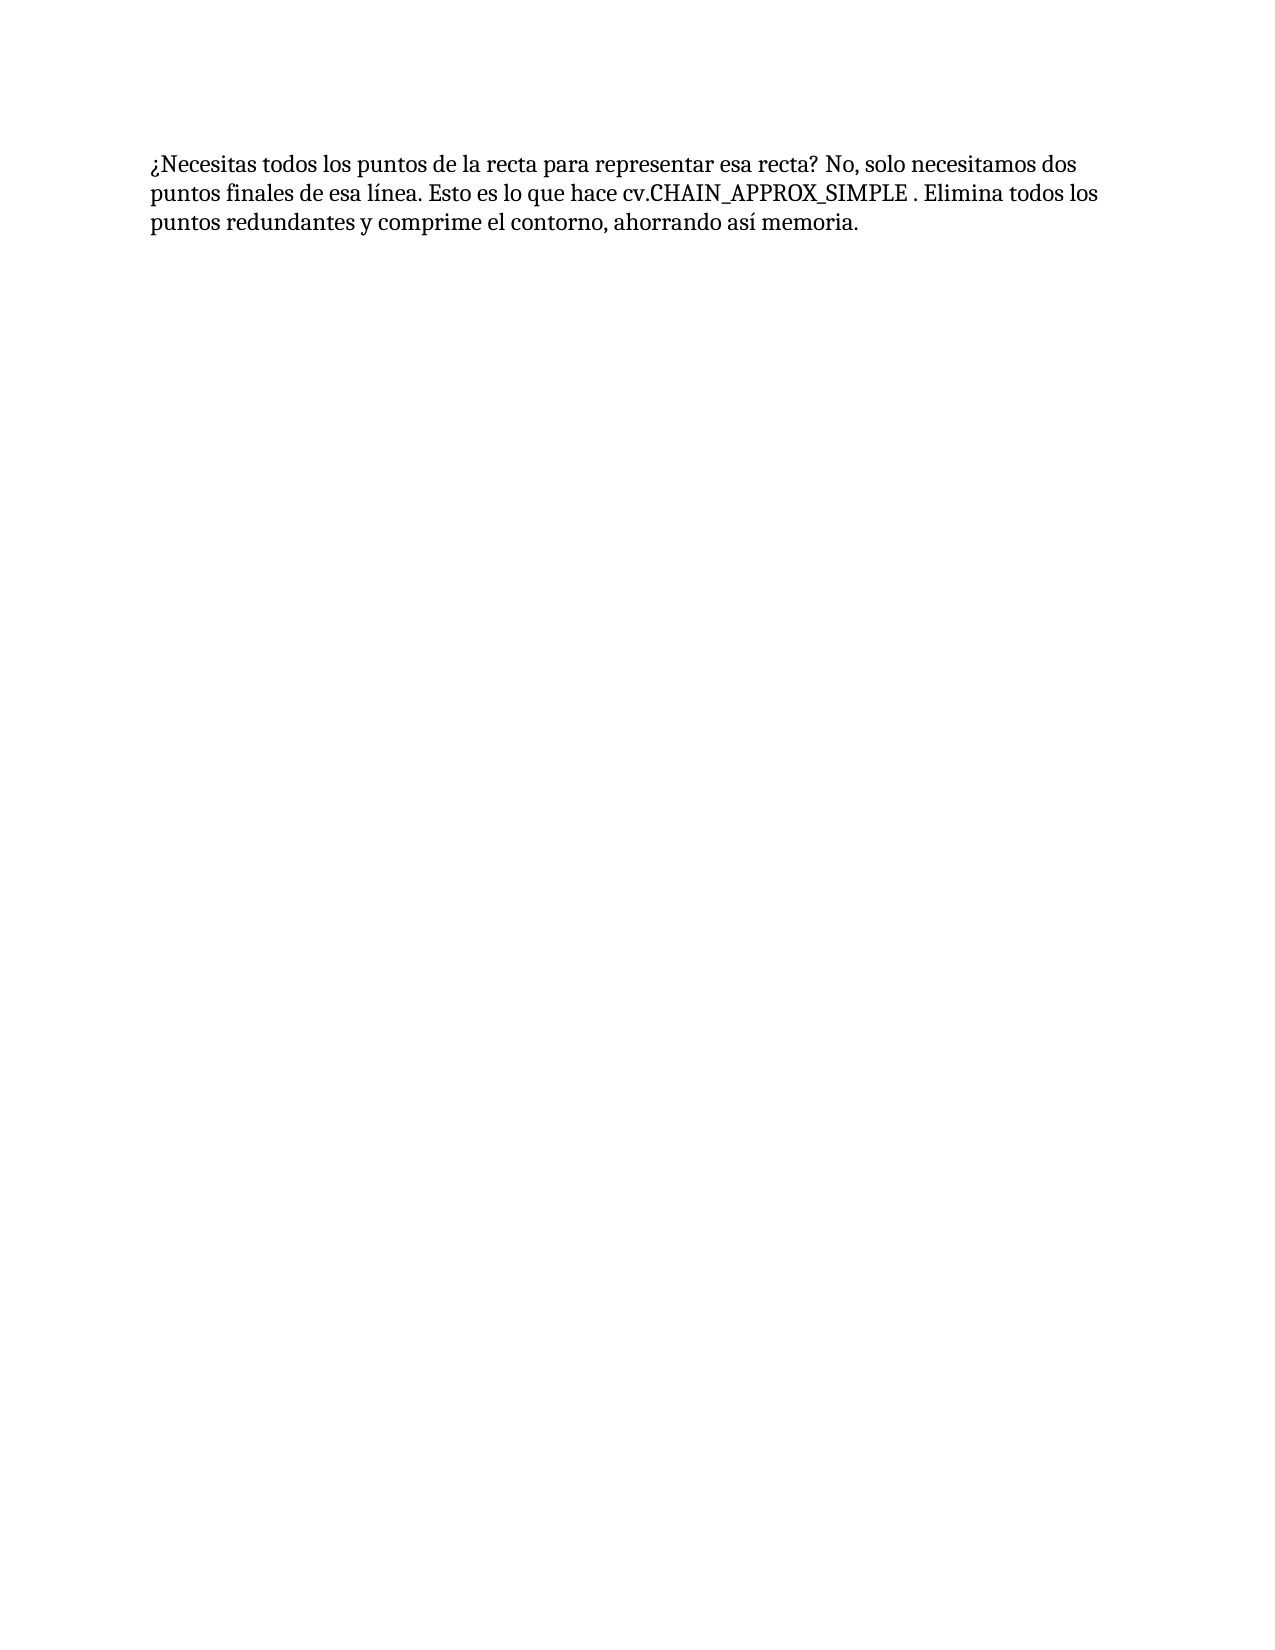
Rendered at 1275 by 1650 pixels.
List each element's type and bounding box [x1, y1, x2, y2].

text [150, 150, 1125, 236]
